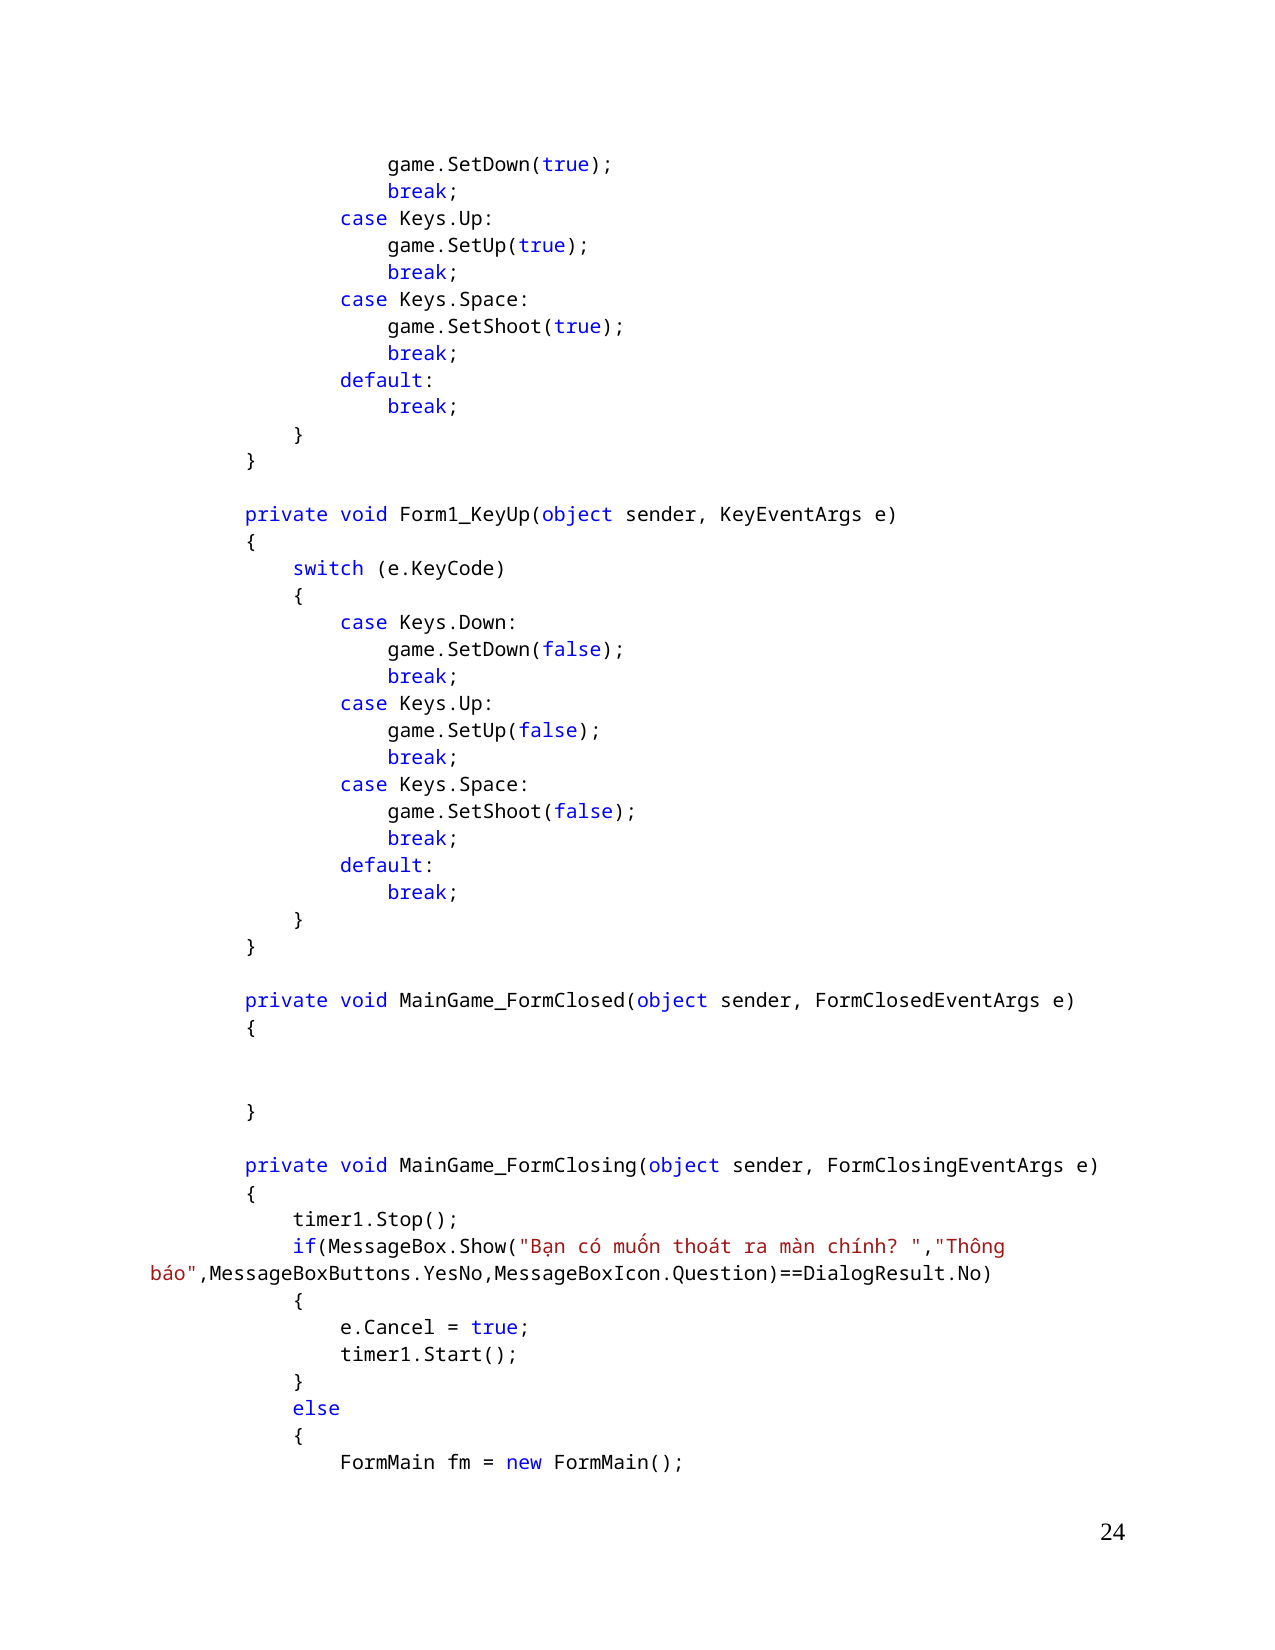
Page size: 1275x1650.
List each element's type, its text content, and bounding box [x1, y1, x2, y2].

text private void MainGame_FormClosed(object sender, FormClosedEventArgs e) [150, 986, 1125, 1013]
text { [150, 582, 1125, 609]
text case Keys.Down: [150, 609, 1125, 636]
text timer1.Start(); [150, 1341, 1125, 1368]
text } [150, 905, 1125, 932]
text } [150, 447, 1125, 474]
text break; [150, 339, 1125, 366]
text game.SetDown(false); [150, 636, 1125, 663]
text } [150, 1368, 1125, 1394]
text FormMain fm = new FormMain(); [150, 1448, 1125, 1476]
text break; [150, 258, 1125, 285]
text } [150, 420, 1125, 447]
text private void MainGame_FormClosing(object sender, FormClosingEventArgs e) [150, 1152, 1125, 1179]
text switch (e.KeyCode) [150, 555, 1125, 582]
text { [150, 1013, 1125, 1040]
text case Keys.Space: [150, 771, 1125, 797]
text break; [150, 393, 1125, 420]
text game.SetShoot(true); [150, 312, 1125, 339]
text { [150, 1287, 1125, 1314]
text { [150, 528, 1125, 555]
text private void Form1_KeyUp(object sender, KeyEventArgs e) [150, 501, 1125, 528]
text { [150, 1179, 1125, 1206]
text { [150, 1422, 1125, 1448]
text timer1.Stop(); [150, 1206, 1125, 1233]
text break; [150, 743, 1125, 771]
text break; [150, 824, 1125, 851]
text break; [150, 878, 1125, 905]
text e.Cancel = true; [150, 1314, 1125, 1341]
text game.SetShoot(false); [150, 797, 1125, 824]
text break; [150, 177, 1125, 204]
text } [150, 1098, 1125, 1125]
text game.SetUp(false); [150, 717, 1125, 743]
text } [150, 932, 1125, 959]
text game.SetUp(true); [150, 231, 1125, 258]
text case Keys.Space: [150, 285, 1125, 312]
text else [150, 1394, 1125, 1422]
text default: [150, 366, 1125, 393]
text default: [150, 851, 1125, 878]
text case Keys.Up: [150, 689, 1125, 717]
text case Keys.Up: [150, 204, 1125, 231]
text game.SetDown(true); [150, 150, 1125, 177]
text break; [150, 663, 1125, 689]
text if(MessageBox.Show("Bạn có muốn thoát ra màn chính? ","Thông báo",MessageBoxButtons.YesNo,MessageBoxIcon.Question)==DialogResult.No) [150, 1233, 1125, 1287]
